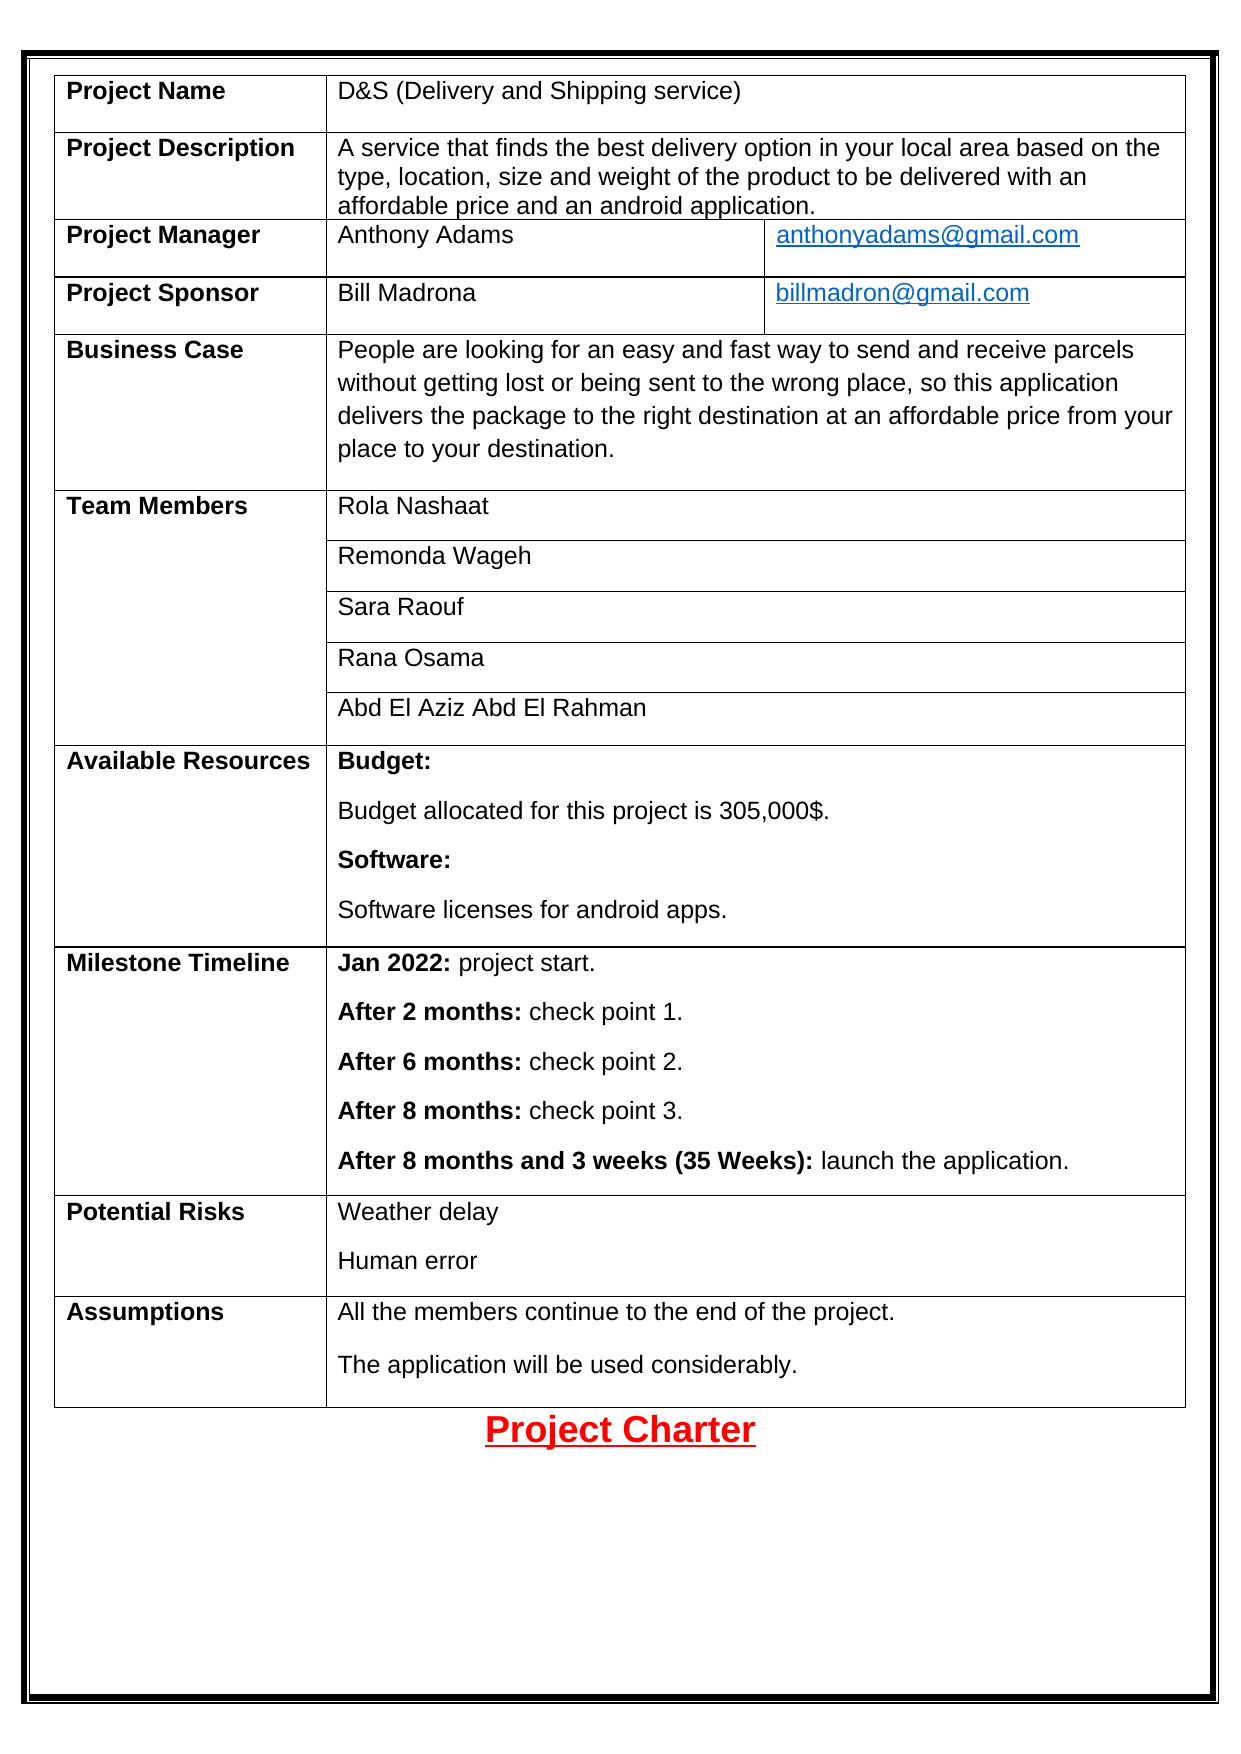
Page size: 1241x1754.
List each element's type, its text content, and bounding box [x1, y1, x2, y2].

table_cell Remonda Wageh [327, 541, 1185, 591]
table_cell Sara Raouf [327, 592, 1185, 642]
text Project Charter [75, 1408, 1165, 1451]
table_cell A service that finds the best delivery option in your local area based on the type, location, size and weight of the product to be delivered with an affordable price and an android application. [327, 133, 1185, 219]
table_cell Budget: Budget allocated for this project is 305,000$. Software: Software licenses for android apps. [327, 746, 1185, 946]
table_cell Potential Risks [55, 1196, 326, 1296]
table_cell People are looking for an easy and fast way to send and receive parcels without getting lost or being sent to the wrong place, so this application delivers the package to the right destination at an affordable price from your place to your destination. [327, 335, 1185, 490]
table_header Project Name [55, 76, 326, 132]
table_cell anthonyadams@gmail.com [765, 220, 1185, 276]
table_cell Team Members [55, 491, 326, 745]
table_cell Weather delay Human error [327, 1196, 1185, 1296]
table_cell Available Resources [55, 746, 326, 946]
table_cell Jan 2022: project start. After 2 months: check point 1. After 6 months: check point 2. After 8 months: check point 3. After 8 months and 3 weeks (35 Weeks): launch the application. [327, 948, 1185, 1195]
table_cell Project Sponsor [55, 278, 326, 333]
table_cell billmadron@gmail.com [765, 278, 1185, 333]
table_cell Project Manager [55, 220, 326, 276]
table_cell Assumptions [55, 1297, 326, 1407]
table_cell Rana Osama [327, 643, 1185, 692]
table_cell Rola Nashaat [327, 491, 1185, 540]
table_cell Anthony Adams [327, 220, 764, 276]
table_header D&S (Delivery and Shipping service) [327, 76, 1185, 132]
table_cell Business Case [55, 335, 326, 490]
table_cell Abd El Aziz Abd El Rahman [327, 693, 1185, 745]
table_cell All the members continue to the end of the project. The application will be used considerably. [327, 1297, 1185, 1407]
table_cell Milestone Timeline [55, 948, 326, 1195]
table_cell Project Description [55, 133, 326, 219]
table_cell Bill Madrona [327, 278, 764, 333]
